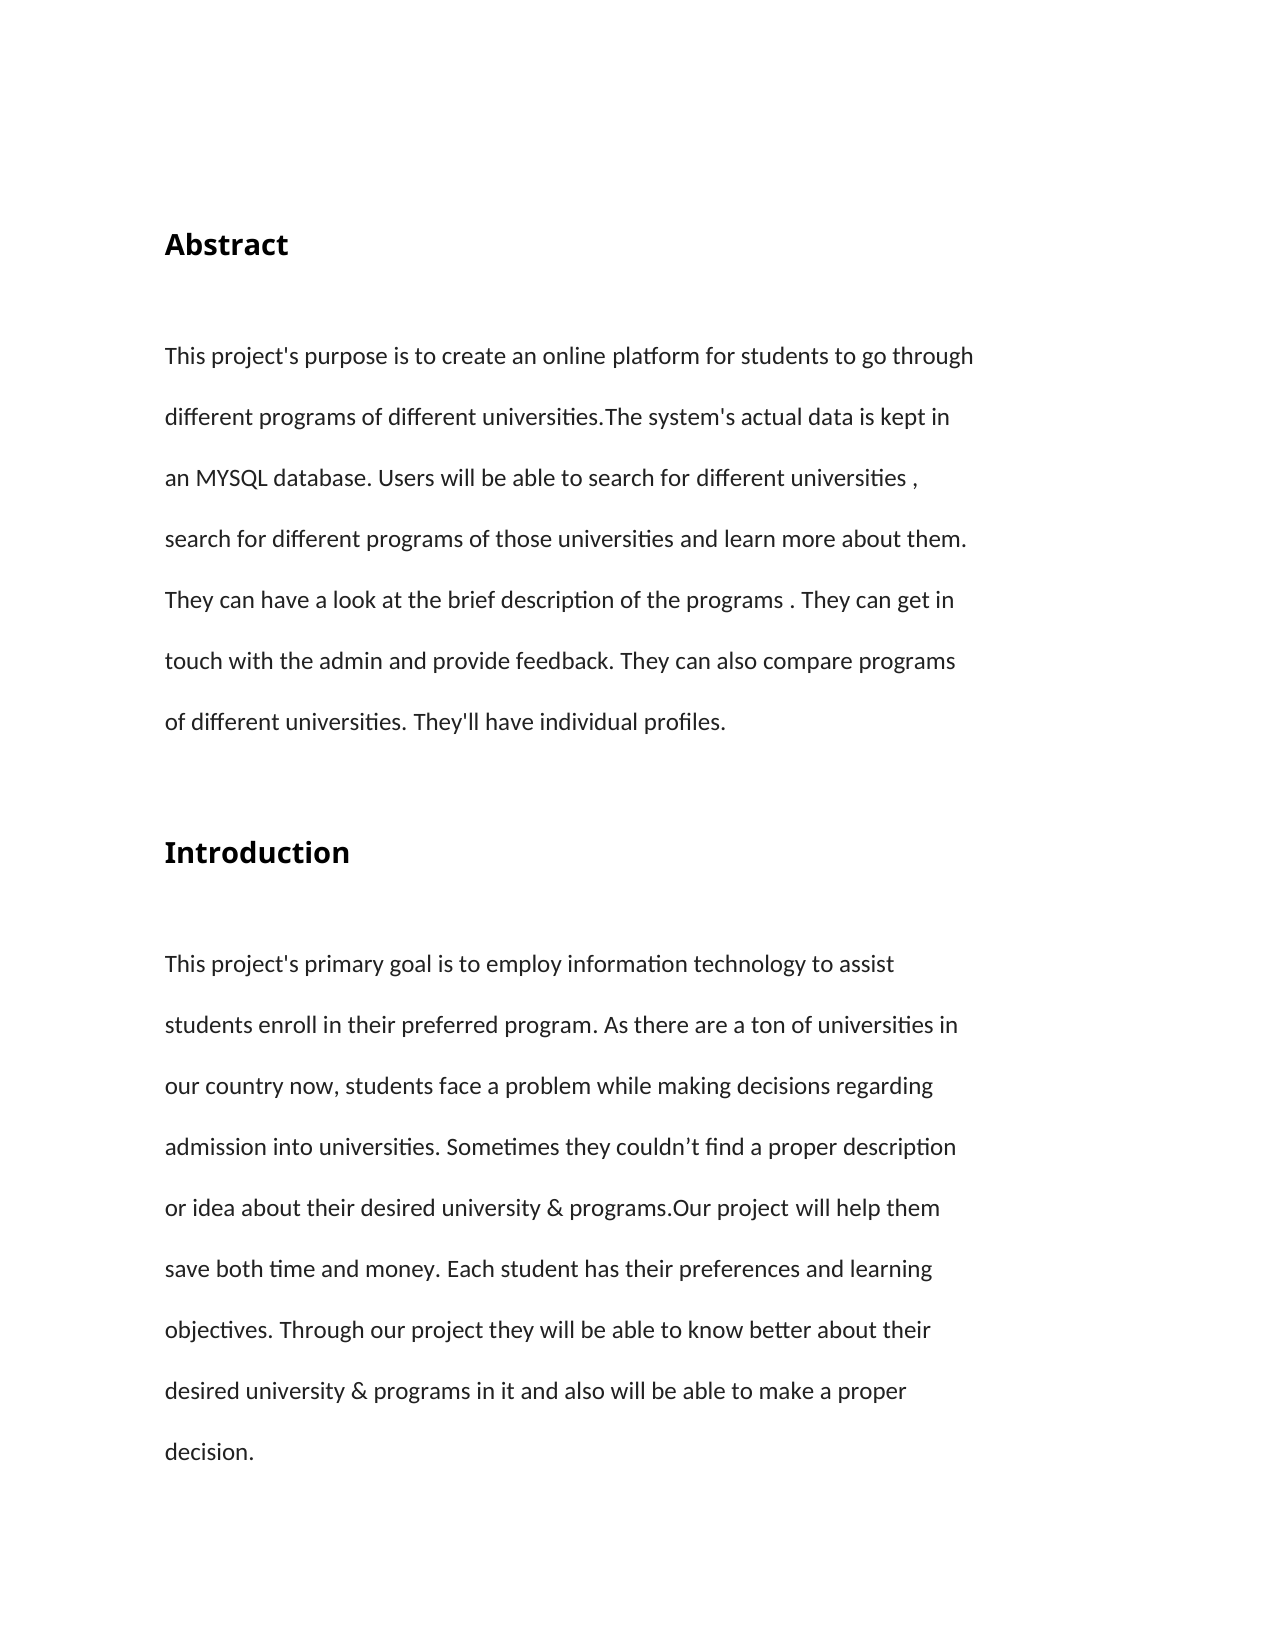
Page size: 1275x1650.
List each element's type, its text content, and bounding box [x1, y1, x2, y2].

text This project's purpose is to create an online platform for students to go through different programs of different universities.The system's actual data is kept in an MYSQL database. Users will be able to search for different universities , search for different programs of those universities and learn more about them. They can have a look at the brief description of the programs . They can get in touch with the admin and provide feedback. They can also compare programs of different universities. They'll have individual profiles. [164, 340, 977, 737]
text Introduction [164, 832, 1125, 872]
text Abstract [164, 224, 1125, 264]
text This project's primary goal is to employ information technology to assist students enroll in their preferred program. As there are a ton of universities in our country now, students face a problem while making decisions regarding admission into universities. Sometimes they couldn’t find a proper description or idea about their desired university & programs.Our project will help them save both time and money. Each student has their preferences and learning objectives. Through our project they will be able to know better about their desired university & programs in it and also will be able to make a proper decision. [164, 948, 969, 1467]
